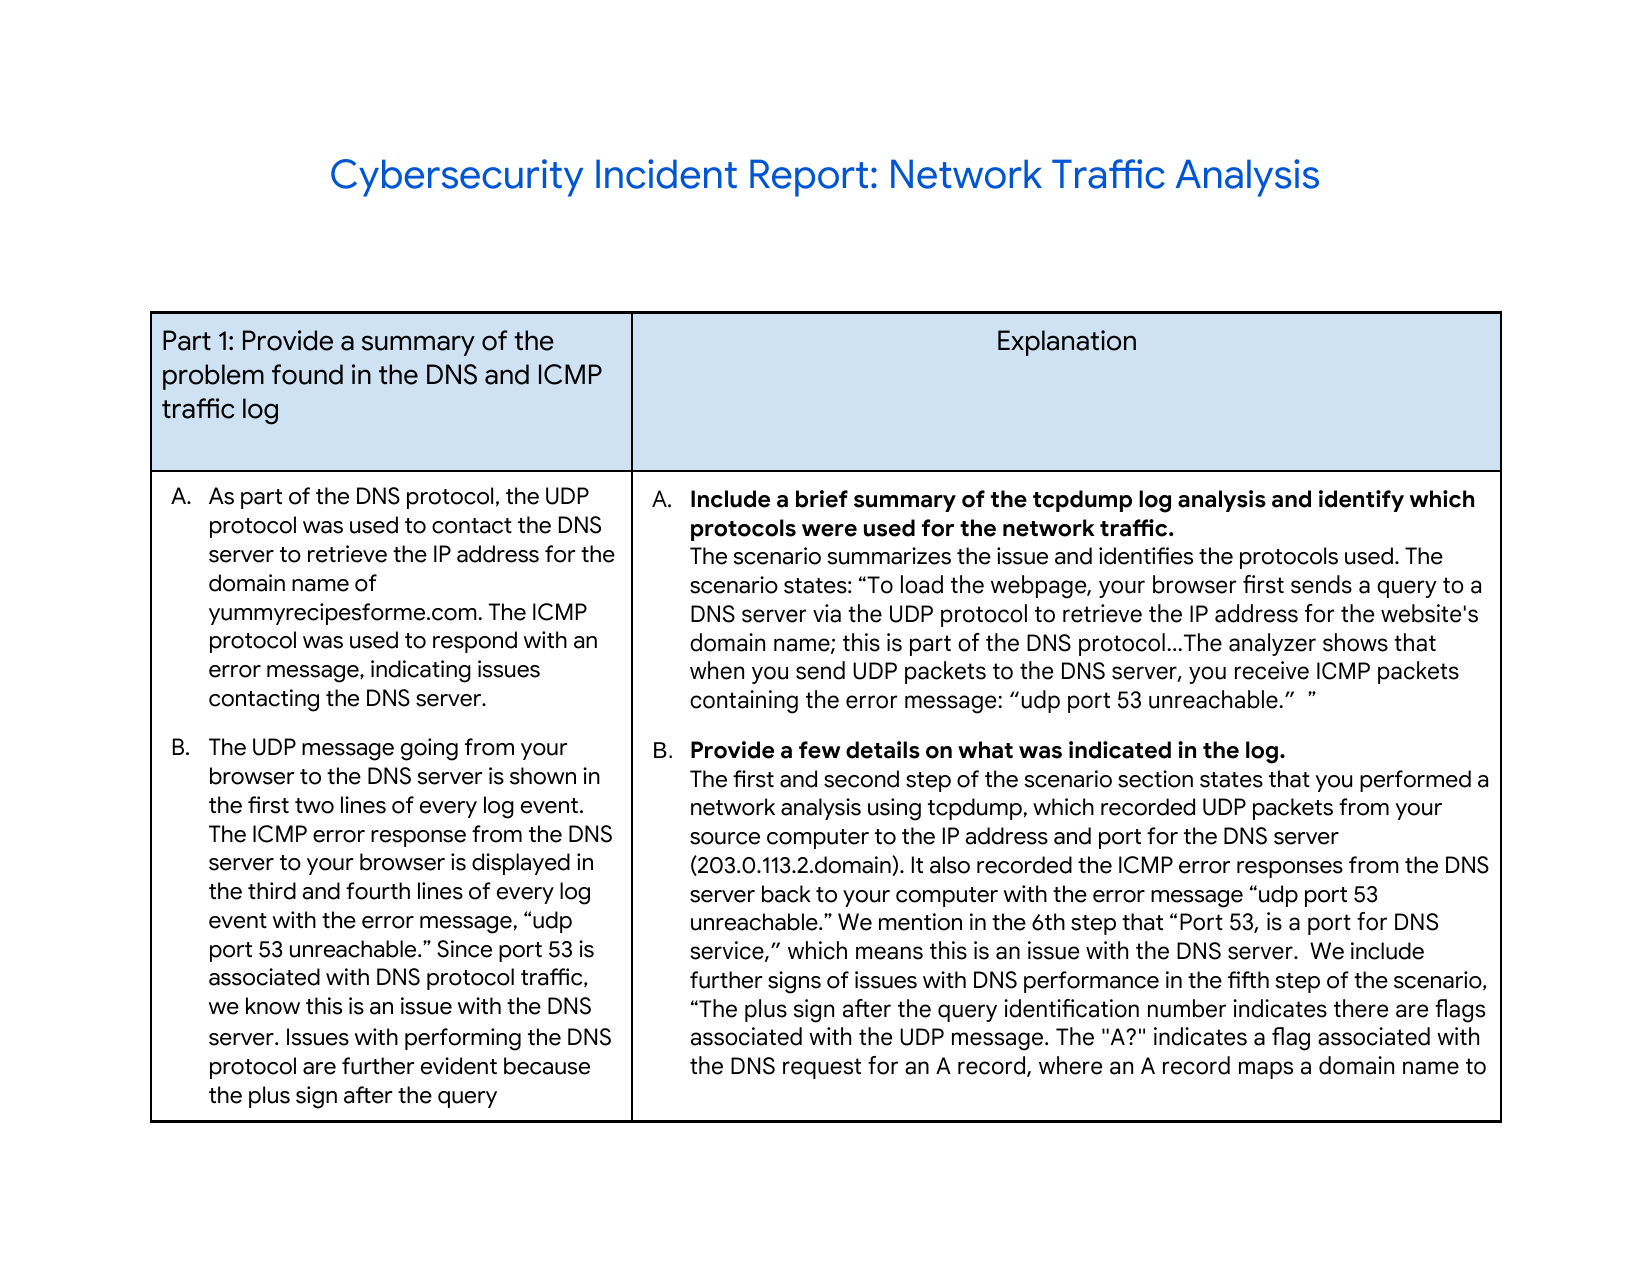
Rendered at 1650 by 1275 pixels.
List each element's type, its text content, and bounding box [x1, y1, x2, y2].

table_cell As part of the DNS protocol, the UDP protocol was used to contact the DNS server to retrieve the IP address for the domain name of yummyrecipesforme.com. The ICMP protocol was used to respond with an error message, indicating issues contacting the DNS server. The UDP message going from your browser to the DNS server is shown in the first two lines of every log event. The ICMP error response from the DNS server to your browser is displayed in the third and fourth lines of every log event with the error message, “udp port 53 unreachable.” Since port 53 is associated with DNS protocol traffic, we know this is an issue with the DNS server. Issues with performing the DNS protocol are further evident because the plus sign after the query identification number 35084 indicates flags with the UDP message and the “A?” symbol indicates flags with performing DNS protocol operations. Due to the ICMP error response message about port 53, it is highly likely that the DNS server is not responding. This assumption is further supported by the flags associated with the outgoing UDP message and domain name retrieval. [152, 472, 631, 1120]
table_header Part 1: Provide a summary of the problem found in the DNS and ICMP traffic log [152, 314, 631, 470]
title Cybersecurity Incident Report: Network Traffic Analysis [150, 150, 1500, 199]
table_cell Include a brief summary of the tcpdump log analysis and identify which protocols were used for the network traffic. The scenario summarizes the issue and identifies the protocols used. The scenario states: “To load the webpage, your browser first sends a query to a DNS server via the UDP protocol to retrieve the IP address for the website's domain name; this is part of the DNS protocol…The analyzer shows that when you send UDP packets to the DNS server, you receive ICMP packets containing the error message: “udp port 53 unreachable.” ” Provide a few details on what was indicated in the log. The first and second step of the scenario section states that you performed a network analysis using tcpdump, which recorded UDP packets from your source computer to the IP address and port for the DNS server (203.0.113.2.domain). It also recorded the ICMP error responses from the DNS server back to your computer with the error message “udp port 53 unreachable.” We mention in the 6th step that “Port 53, is a port for DNS service,” which means this is an issue with the DNS server. We include further signs of issues with DNS performance in the fifth step of the scenario, “The plus sign after the query identification number indicates there are flags associated with the UDP message. The "A?" indicates a flag associated with the DNS request for an A record, where an A record maps a domain name to an IP address.” Interpret the issues found in the log. The Scenario section (or a quick internet search for “port 53”) will show that this port number is commonly used for DNS protocol communications. Since port 53 is unreachable and that port is commonly used for DNS server communications, you can conclude that the DNS server is unreachable or “not responding.” This could be caused by a DoS attack against the DNS server, for example. [633, 472, 1500, 1120]
table_header Explanation [633, 314, 1500, 470]
